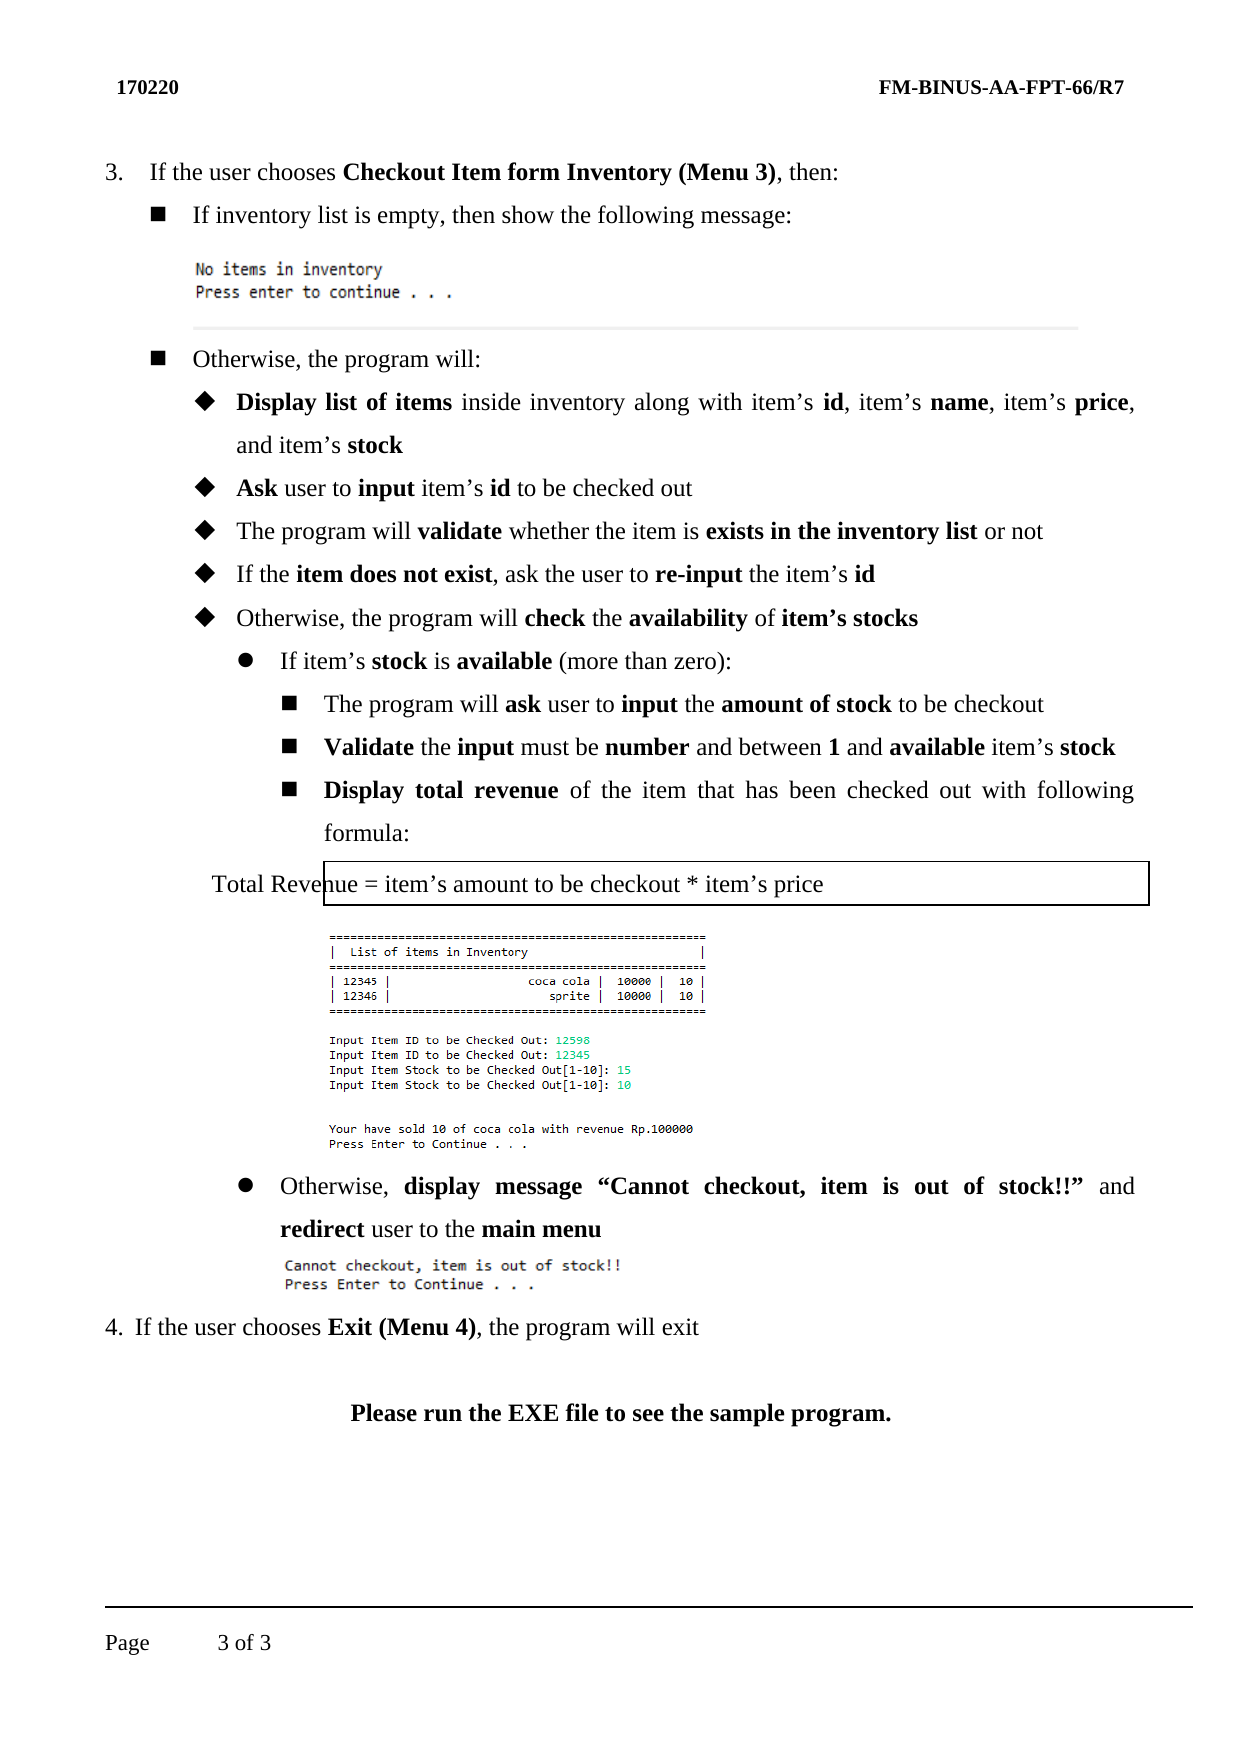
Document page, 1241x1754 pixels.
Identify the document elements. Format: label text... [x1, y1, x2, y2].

picture [326, 921, 1157, 1157]
list Ask user to input item’s id to be checked out [192, 473, 1135, 502]
list Display list of items inside inventory along with item’s id, item’s name, item’s price, and item’s stock [192, 387, 1135, 459]
list If the user chooses Exit (Menu 4), the program will exit [105, 1312, 1135, 1341]
list Display total revenue of the item that has been checked out with following formula: [280, 775, 1135, 847]
list Otherwise, the program will check the availability of item’s stocks [192, 603, 1135, 631]
picture [192, 242, 1079, 330]
list The program will ask user to input the amount of stock to be checkout [280, 689, 1135, 718]
list Validate the input must be number and between 1 and available item’s stock [280, 732, 1135, 761]
picture [280, 1257, 1110, 1298]
list If item’s stock is available (more than zero): [236, 646, 1135, 674]
list If inventory list is empty, then show the following message: [149, 200, 1135, 228]
list If the item does not exist, ask the user to re-input the item’s id [192, 559, 1135, 588]
text Please run the EXE file to see the sample program. [107, 1398, 1135, 1427]
list Otherwise, display message “Cannot checkout, item is out of stock!!” and redirect user to the main menu [236, 1171, 1135, 1243]
list If the user chooses Checkout Item form Inventory (Menu 3), then: [61, 157, 1135, 185]
list Otherwise, the program will: [149, 344, 1135, 373]
list The program will validate whether the item is exists in the inventory list or not [192, 516, 1135, 545]
